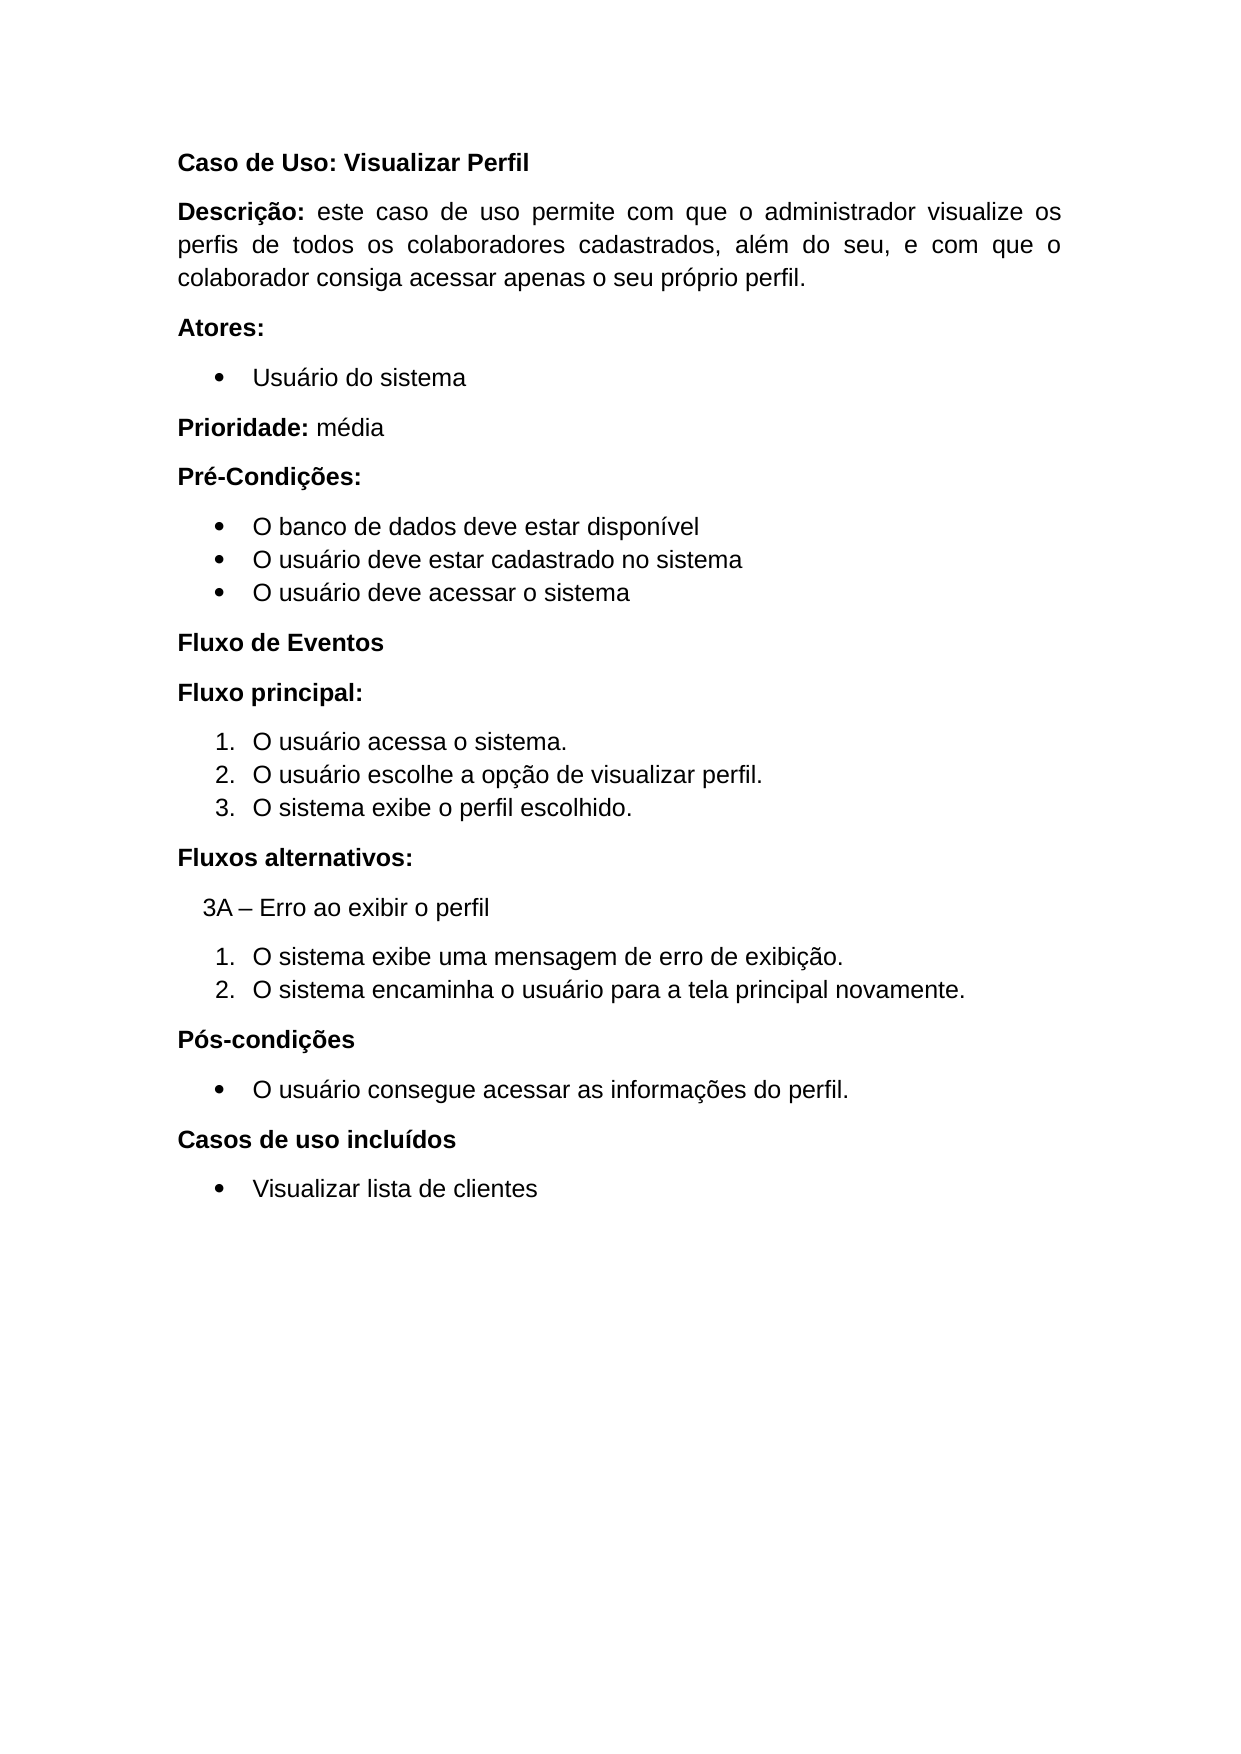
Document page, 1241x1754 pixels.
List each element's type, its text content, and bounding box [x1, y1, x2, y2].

text 3A – Erro ao exibir o perfil [177, 893, 1063, 921]
text Atores: [177, 313, 1063, 342]
text Pré-Condições: [177, 462, 1063, 491]
text Fluxos alternativos: [177, 843, 1063, 872]
text Prioridade: média [177, 412, 1063, 441]
list O usuário deve acessar o sistema [215, 578, 1063, 607]
list Usuário do sistema [215, 363, 1063, 392]
list O sistema exibe o perfil escolhido. [215, 793, 1063, 822]
list O usuário escolhe a opção de visualizar perfil. [215, 760, 1063, 789]
text Fluxo de Eventos [177, 628, 1063, 657]
list O banco de dados deve estar disponível [215, 512, 1063, 541]
text Fluxo principal: [177, 678, 1063, 706]
list O usuário acessa o sistema. [215, 727, 1063, 756]
text Descrição: este caso de uso permite com que o administrador visualize os perfis de todos os colaboradores cadastrados, além do seu, e com que o colaborador consiga acessar apenas o seu próprio perfil. [177, 197, 1063, 292]
list Visualizar lista de clientes [215, 1174, 1063, 1203]
list O usuário deve estar cadastrado no sistema [215, 545, 1063, 574]
text Pós-condições [177, 1025, 1063, 1054]
list O sistema encaminha o usuário para a tela principal novamente. [215, 975, 1063, 1004]
list O sistema exibe uma mensagem de erro de exibição. [215, 942, 1063, 971]
text Caso de Uso: Visualizar Perfil [177, 148, 1063, 176]
text Casos de uso incluídos [177, 1124, 1063, 1153]
list O usuário consegue acessar as informações do perfil. [215, 1075, 1063, 1104]
